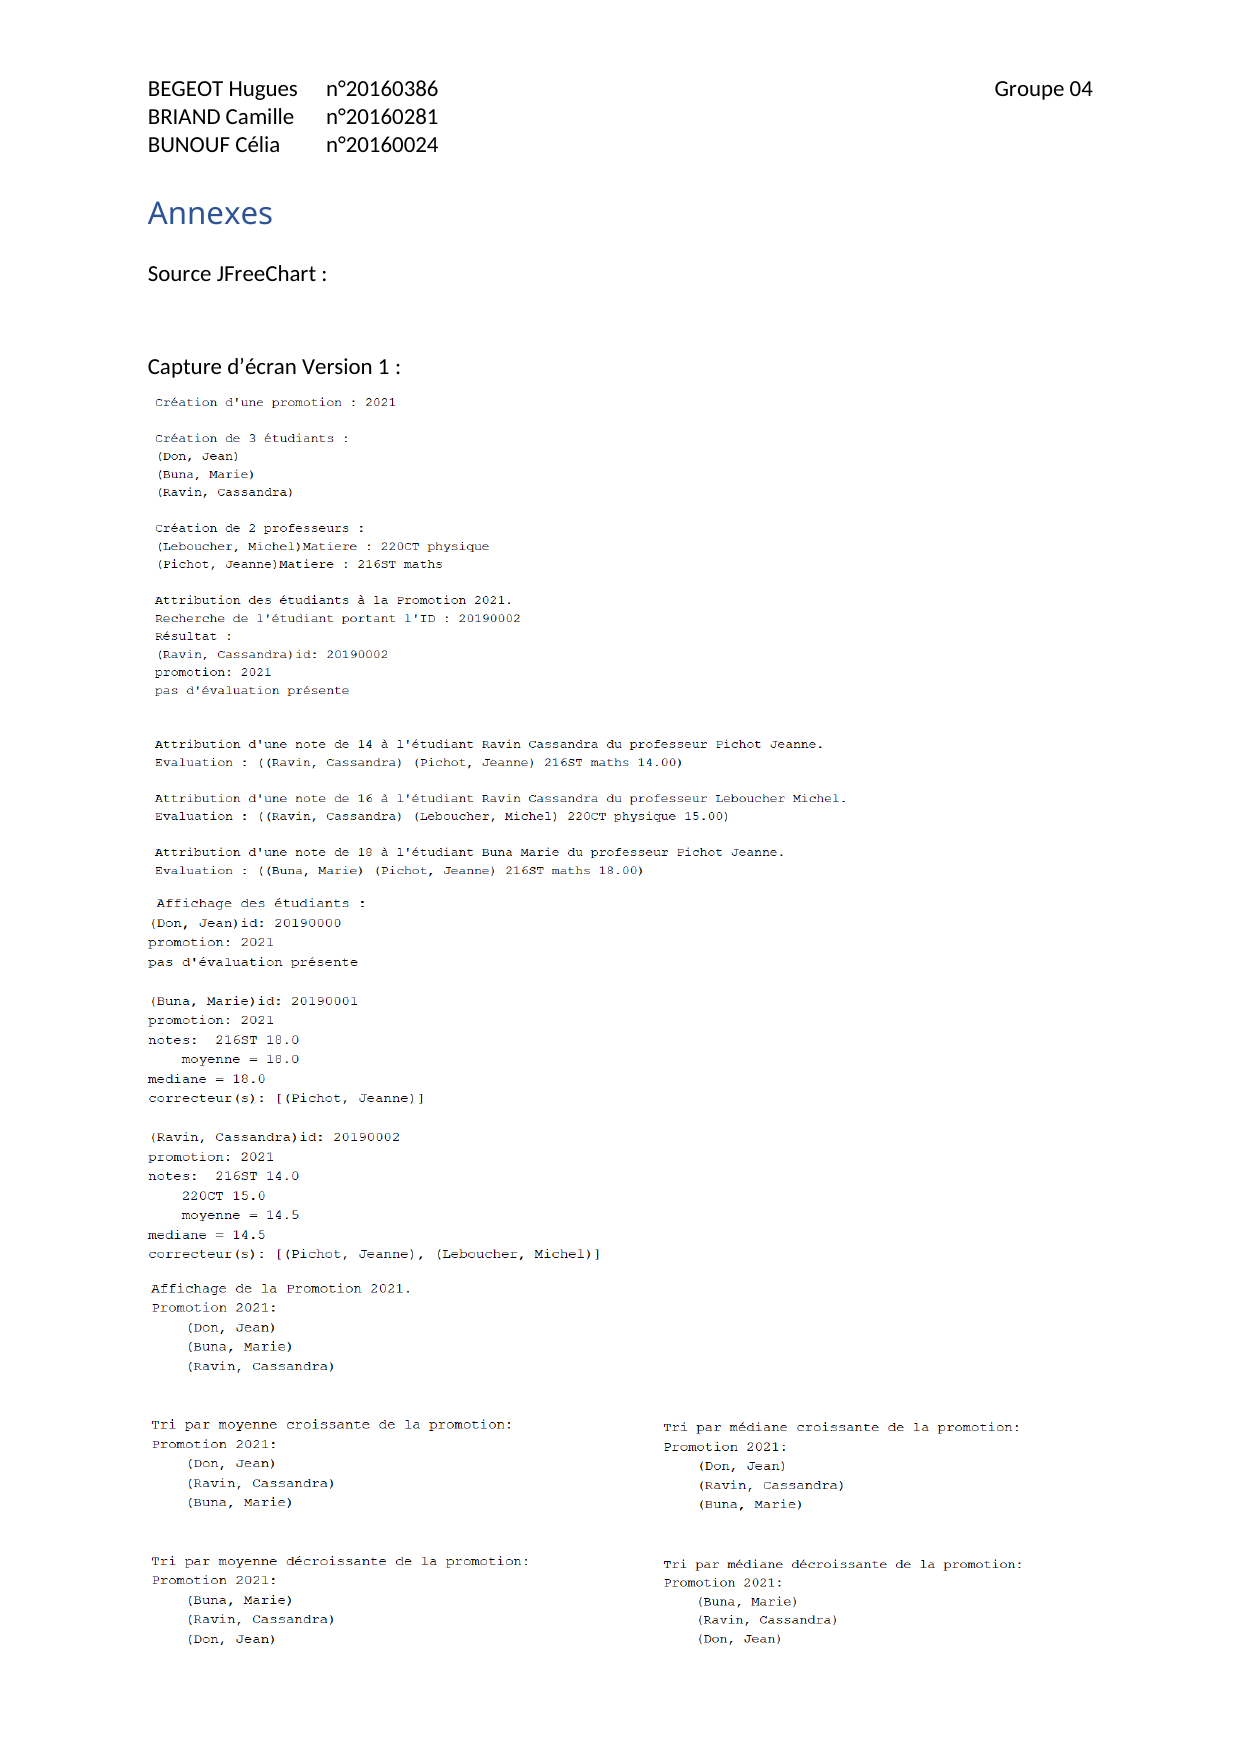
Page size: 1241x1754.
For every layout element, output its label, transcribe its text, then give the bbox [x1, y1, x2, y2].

picture [653, 1546, 1058, 1656]
text Capture d’écran Version 1 : [148, 352, 1093, 381]
picture [653, 1413, 1069, 1526]
picture [147, 393, 872, 880]
text Source JFreeChart : [148, 259, 1093, 287]
picture [141, 887, 681, 1656]
subtitle Annexes [148, 191, 1093, 234]
